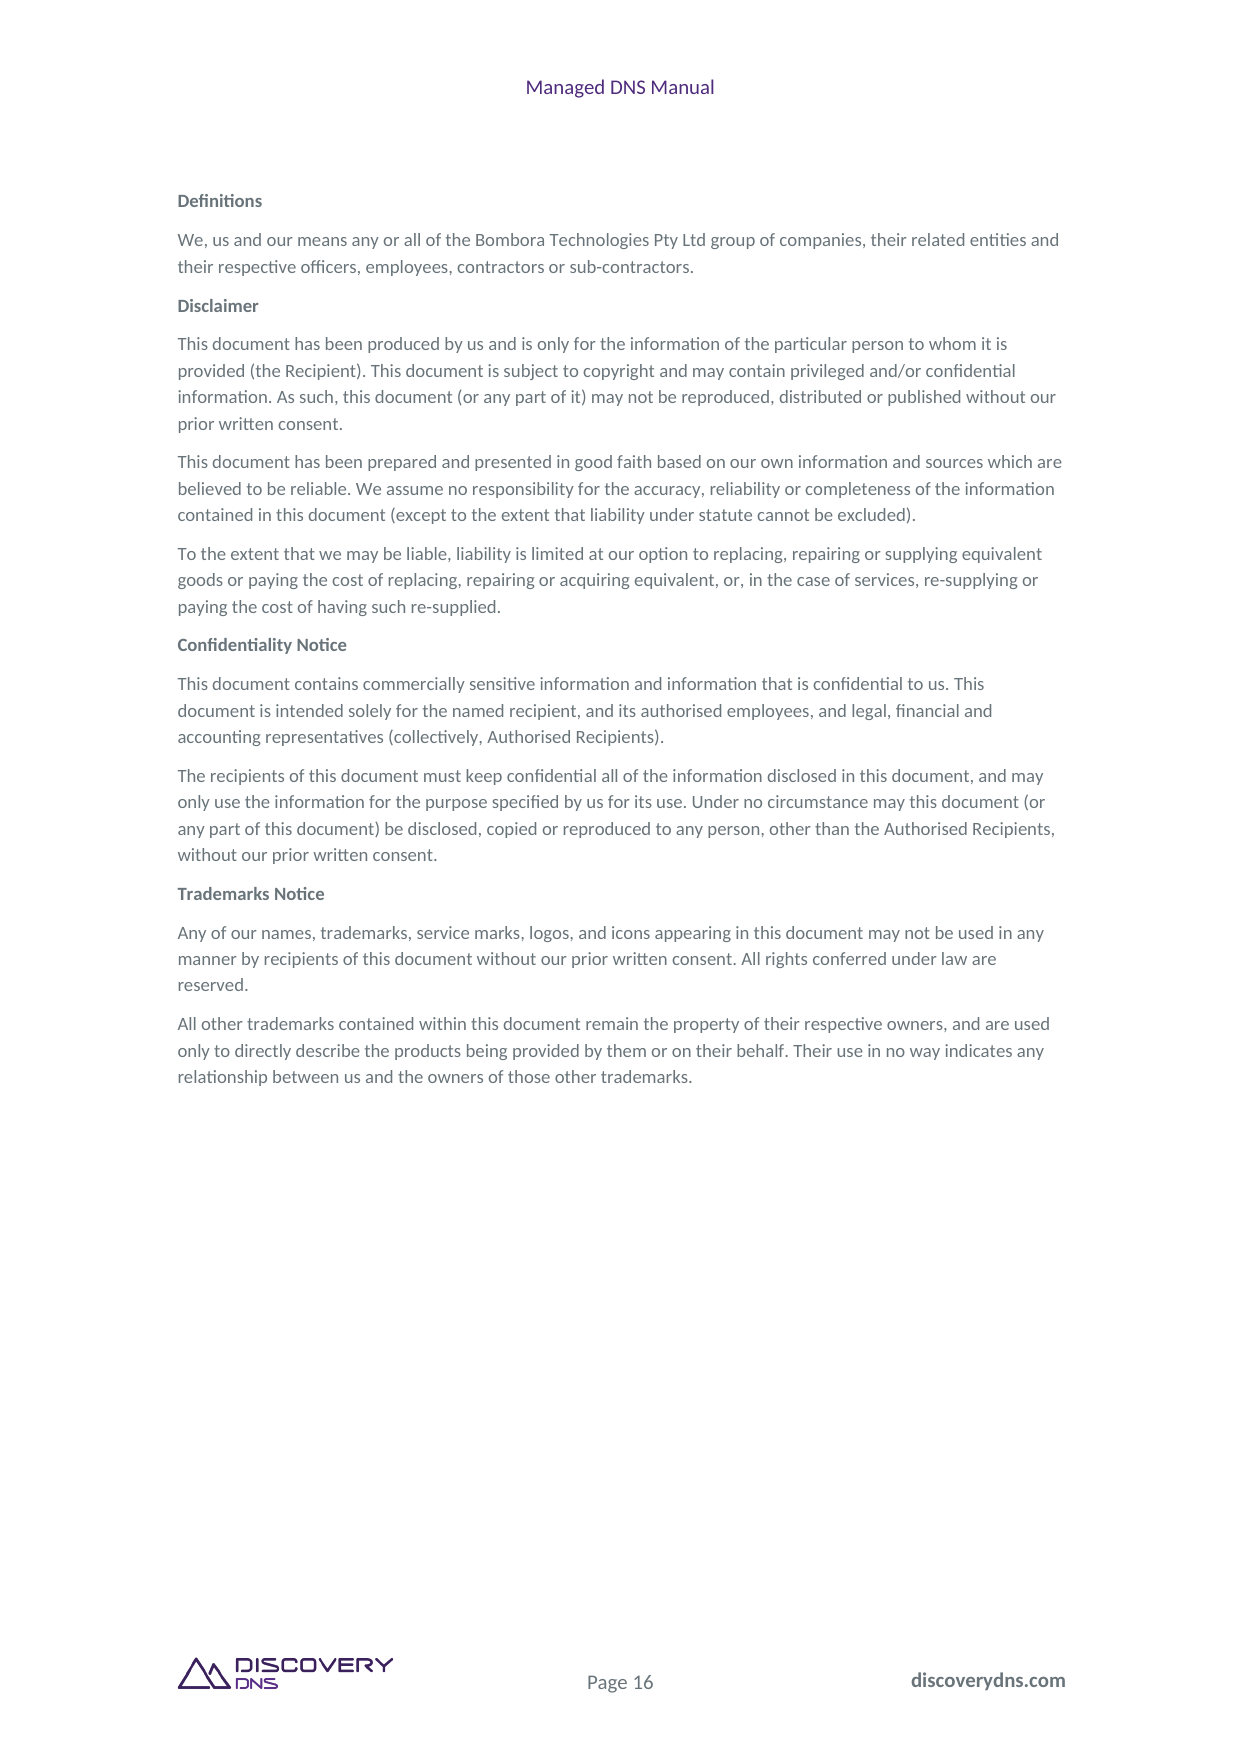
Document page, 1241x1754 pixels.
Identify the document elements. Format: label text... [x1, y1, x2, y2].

text Any of our names, trademarks, service marks, logos, and icons appearing in this document may not be used in any manner by recipients of this document without our prior written consent. All rights conferred under law are reserved. [177, 921, 1063, 996]
text Confidentiality Notice [177, 634, 1063, 657]
text Definitions [177, 190, 1063, 213]
picture [177, 1656, 394, 1690]
text All other trademarks contained within this document remain the property of their respective owners, and are used only to directly describe the products being provided by them or on their behalf. Their use in no way indicates any relationship between us and the owners of those other trademarks. [177, 1012, 1063, 1088]
text Trademarks Notice [177, 882, 1063, 905]
text The recipients of this document must keep confidential all of the information disclosed in this document, and may only use the information for the purpose specified by us for its use. Under no circumstance may this document (or any part of this document) be disclosed, copied or reproduced to any person, other than the Authorised Recipients, without our prior written consent. [177, 764, 1063, 866]
text This document contains commercially sensitive information and information that is confidential to us. This document is intended solely for the named recipient, and its authorised employees, and legal, financial and accounting representatives (collectively, Authorised Recipients). [177, 672, 1063, 748]
text To the extent that we may be liable, liability is limited at our option to replacing, repairing or supplying equivalent goods or paying the cost of replacing, repairing or acquiring equivalent, or, in the case of services, re-supplying or paying the cost of having such re-supplied. [177, 542, 1063, 618]
text This document has been produced by us and is only for the information of the particular person to whom it is provided (the Recipient). This document is subject to copyright and may contain privileged and/or confidential information. As such, this document (or any part of it) may not be reproduced, distributed or published without our prior written consent. [177, 333, 1063, 434]
text We, us and our means any or all of the Bombora Technologies Pty Ltd group of companies, their related entities and their respective officers, employees, contractors or sub-contractors. [177, 228, 1063, 278]
text Disclaimer [177, 294, 1063, 317]
text This document has been prepared and presented in good faith based on our own information and sources which are believed to be reliable. We assume no responsibility for the accuracy, reliability or completeness of the information contained in this document (except to the extent that liability under statute cannot be excluded). [177, 451, 1063, 526]
